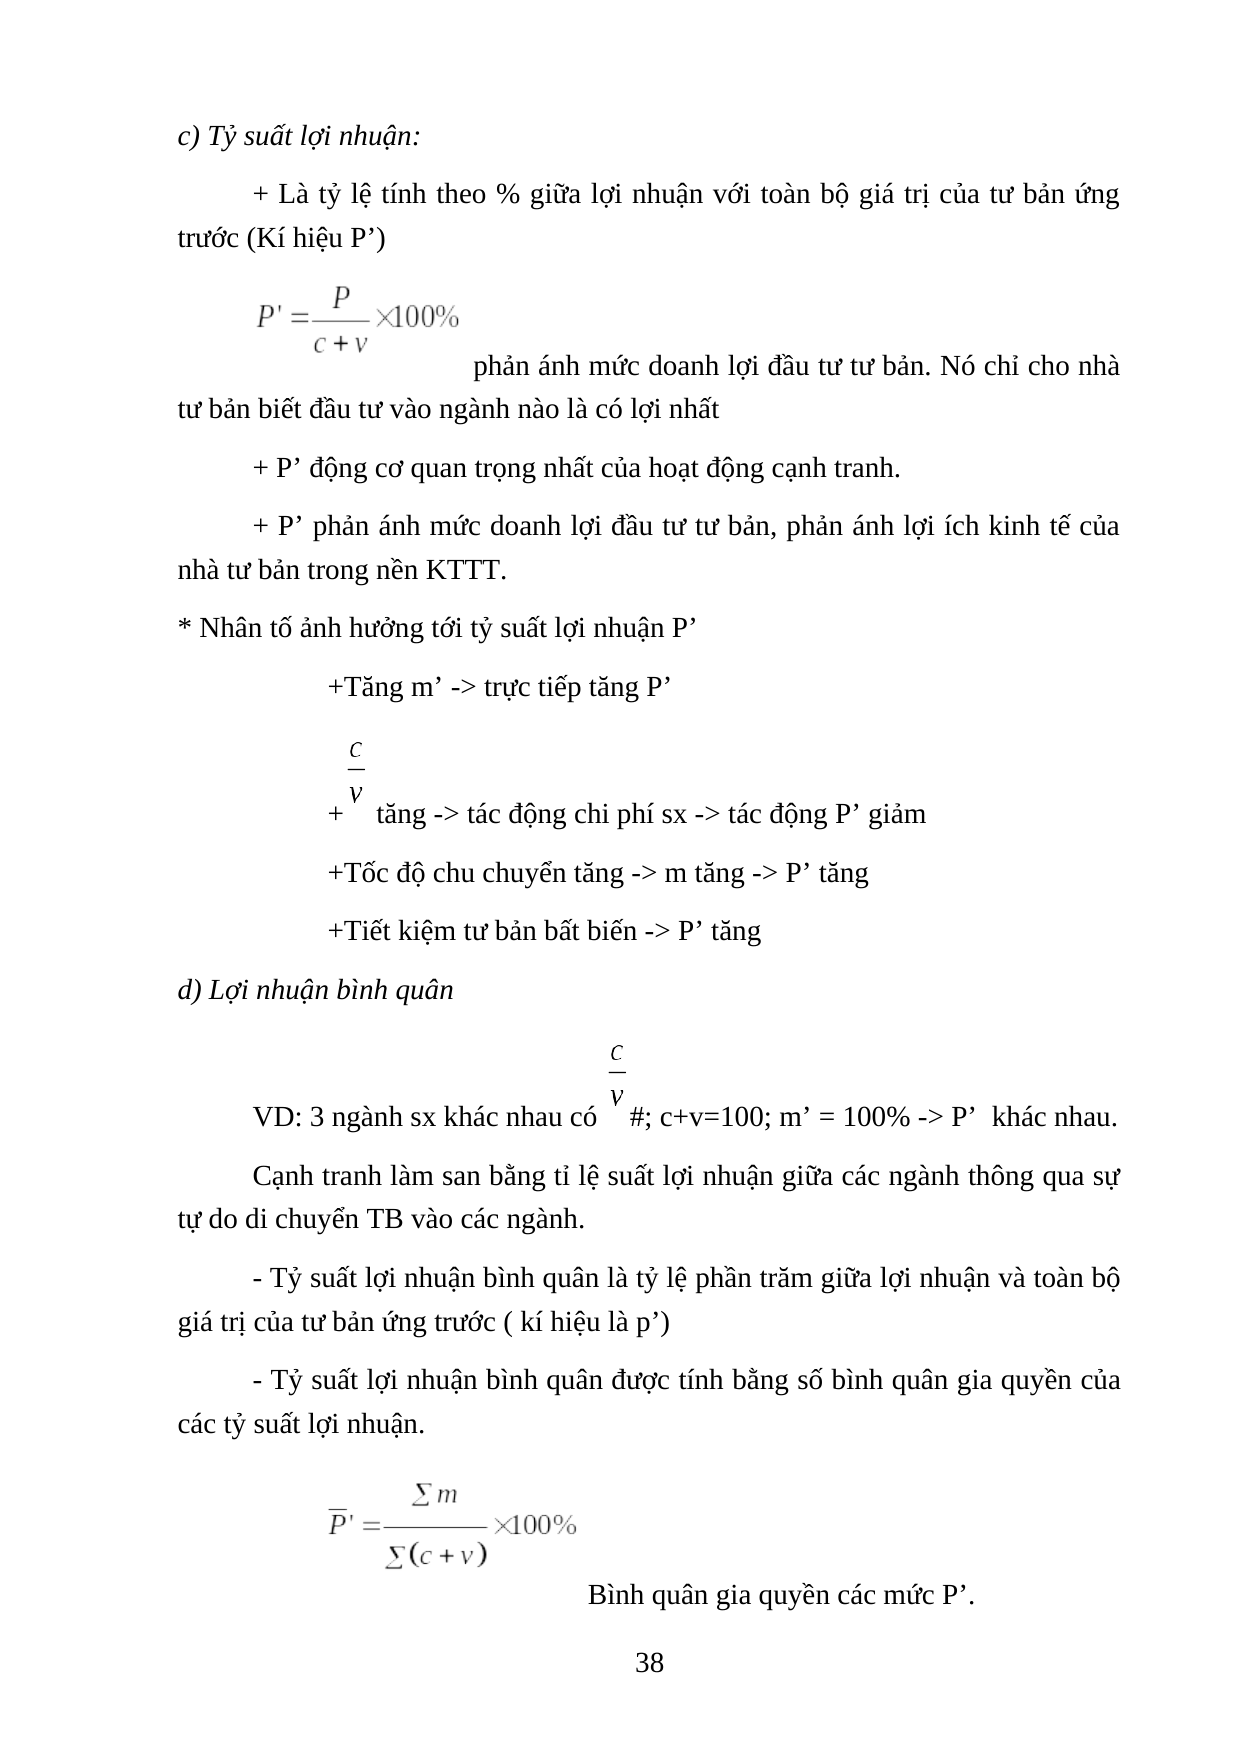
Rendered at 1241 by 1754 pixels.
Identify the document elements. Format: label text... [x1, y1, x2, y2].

text * Nhân tố ảnh hưởng tới tỷ suất lợi nhuận P’ [177, 610, 1122, 644]
text + P’ phản ánh mức doanh lợi đầu tư tư bản, phản ánh lợi ích kinh tế của nhà tư bản trong nền KTTT. [177, 508, 1122, 585]
text VD: 3 ngành sx khác nhau có #; c+v=100; m’ = 100% -> P’ khác nhau. [177, 1031, 1122, 1133]
text Bình quân gia quyền các mức P’. [177, 1464, 1122, 1611]
text phản ánh mức doanh lợi đầu tư tư bản. Nó chỉ cho nhà tư bản biết đầu tư vào ngành nào là có lợi nhất [177, 279, 1122, 425]
text c) Tỷ suất lợi nhuận: [177, 118, 1122, 152]
text +Tăng m’ -> trực tiếp tăng P’ [327, 669, 1122, 702]
text Cạnh tranh làm san bằng tỉ lệ suất lợi nhuận giữa các ngành thông qua sự tự do di chuyển TB vào các ngành. [177, 1158, 1122, 1235]
text + tăng -> tác động chi phí sx -> tác động P’ giảm [327, 727, 1122, 830]
text - Tỷ suất lợi nhuận bình quân được tính bằng số bình quân gia quyền của các tỷ suất lợi nhuận. [177, 1362, 1122, 1439]
text +Tốc độ chu chuyển tăng -> m tăng -> P’ tăng [252, 855, 1122, 888]
text d) Lợi nhuận bình quân [177, 972, 1122, 1006]
text + Là tỷ lệ tính theo % giữa lợi nhuận với toàn bộ giá trị của tư bản ứng trước (Kí hiệu P’) [177, 177, 1122, 254]
text + P’ động cơ quan trọng nhất của hoạt động cạnh tranh. [177, 450, 1122, 483]
text +Tiết kiệm tư bản bất biến -> P’ tăng [252, 913, 1122, 947]
text - Tỷ suất lợi nhuận bình quân là tỷ lệ phần trăm giữa lợi nhuận và toàn bộ giá trị của tư bản ứng trước ( kí hiệu là p’) [177, 1260, 1122, 1337]
